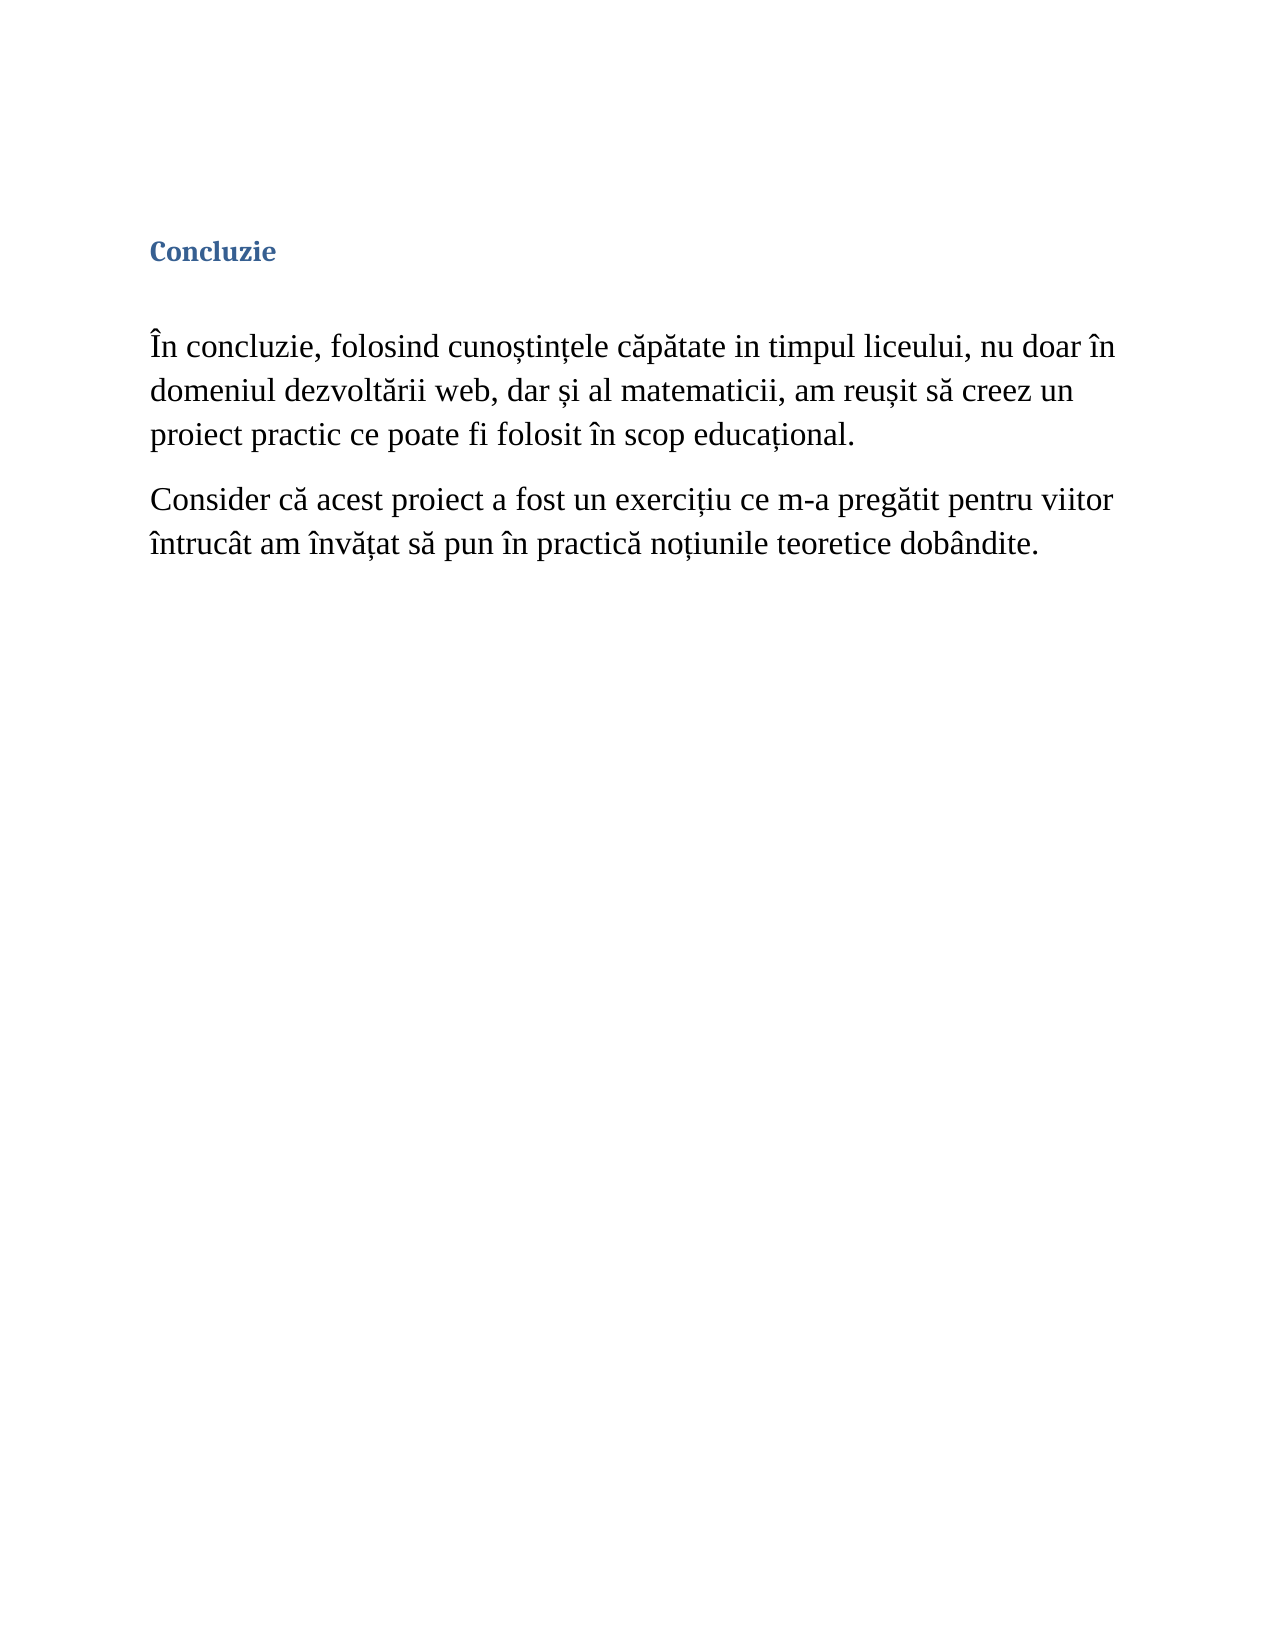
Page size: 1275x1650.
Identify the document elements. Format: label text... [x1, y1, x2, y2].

text Consider că acest proiect a fost un exercițiu ce m-a pregătit pentru viitor întrucât am învățat să pun în practică noțiunile teoretice dobândite. [150, 479, 1125, 562]
subtitle Concluzie [150, 235, 1125, 268]
text În concluzie, folosind cunoștințele căpătate in timpul liceului, nu doar în domeniul dezvoltării web, dar și al matematicii, am reușit să creez un proiect practic ce poate fi folosit în scop educațional. [150, 327, 1125, 453]
